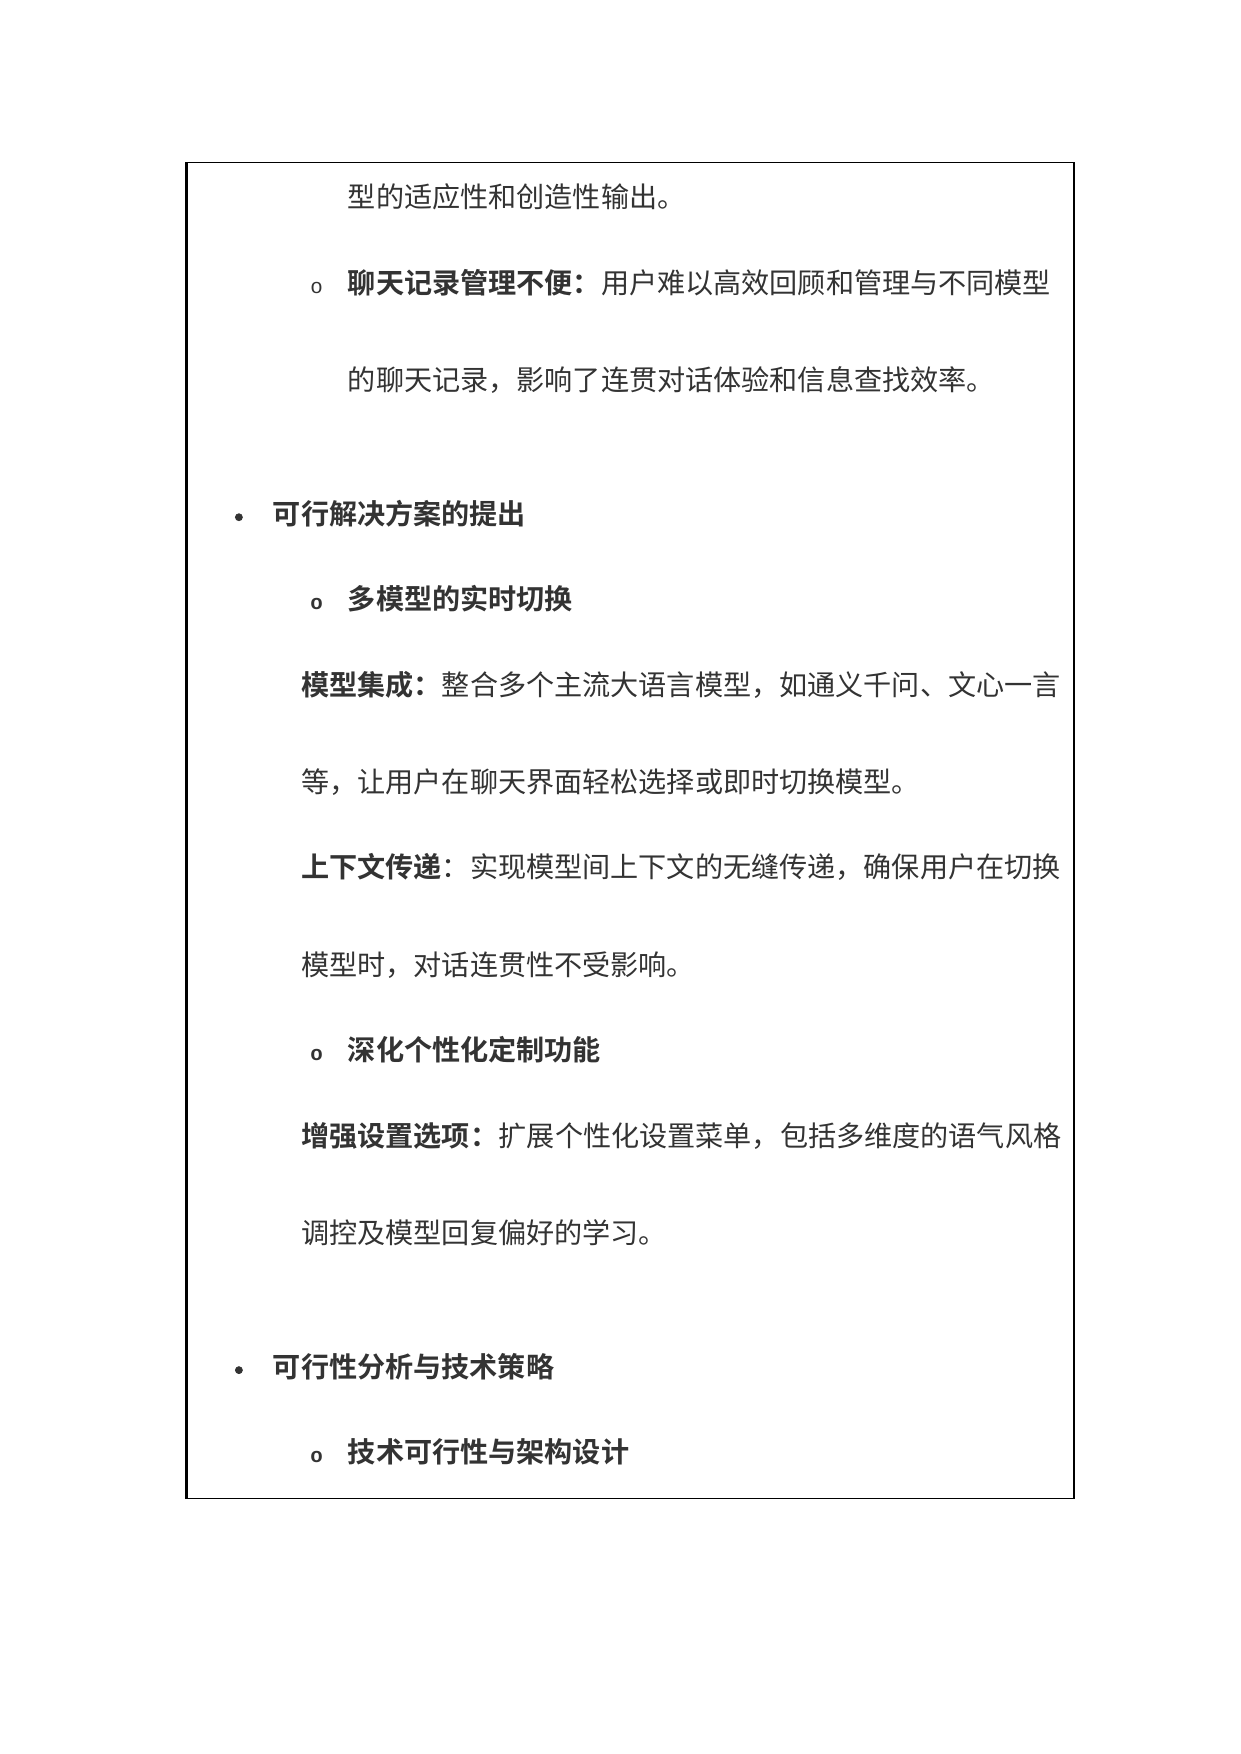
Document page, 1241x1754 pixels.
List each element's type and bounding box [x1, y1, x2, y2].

table_cell [188, 163, 1073, 1497]
